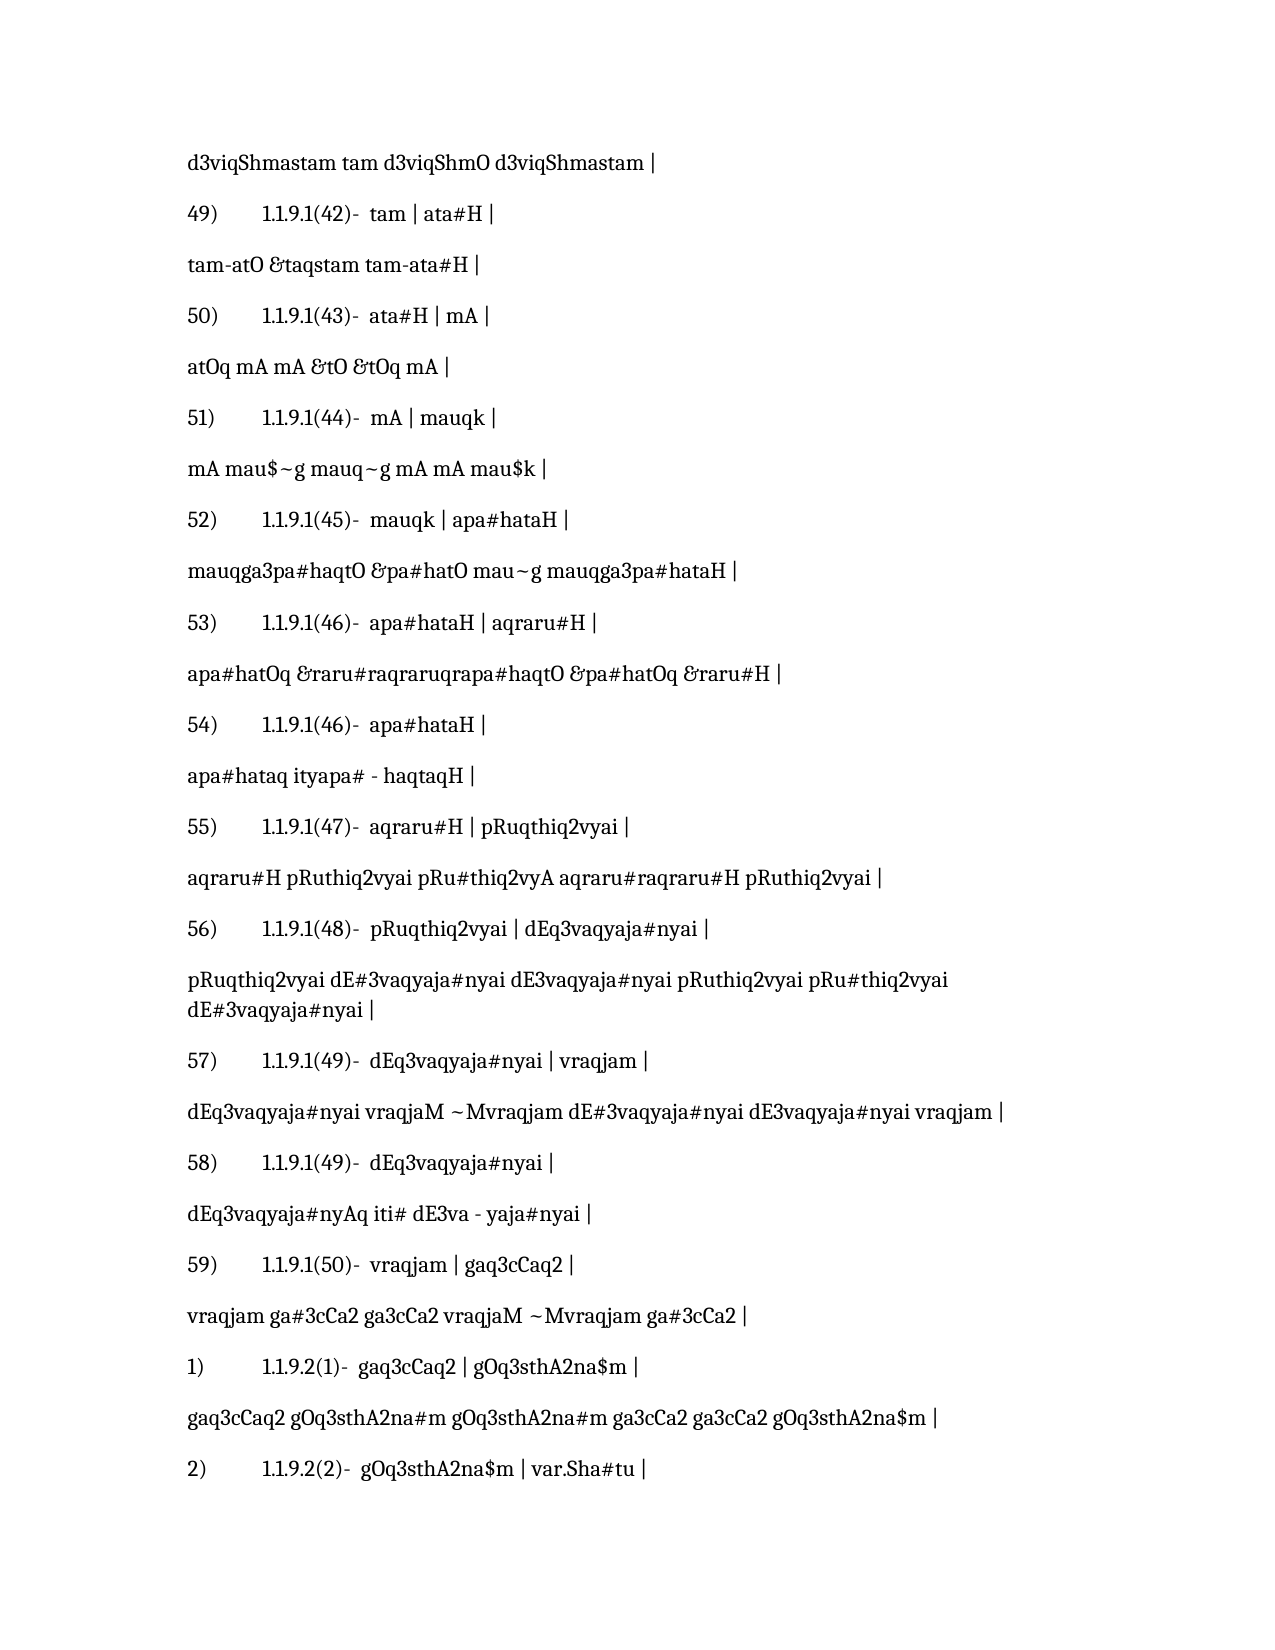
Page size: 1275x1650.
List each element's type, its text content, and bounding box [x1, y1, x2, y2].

text 59) 1.1.9.1(50)- vraqjam | gaq3cCaq2 | [187, 1252, 1087, 1278]
text dEq3vaqyaja#nyAq iti# dE3va - yaja#nyai | [187, 1201, 1087, 1227]
text 52) 1.1.9.1(45)- mauqk | apa#hataH | [187, 507, 1087, 534]
text aqraru#H pRuthiq2vyai pRu#thiq2vyA aqraru#raqraru#H pRuthiq2vyai | [187, 864, 1087, 891]
text 55) 1.1.9.1(47)- aqraru#H | pRuqthiq2vyai | [187, 813, 1087, 840]
text 57) 1.1.9.1(49)- dEq3vaqyaja#nyai | vraqjam | [187, 1048, 1087, 1074]
text 51) 1.1.9.1(44)- mA | mauqk | [187, 405, 1087, 432]
text mauqga3pa#haqtO &pa#hatO mau~g mauqga3pa#hataH | [187, 558, 1087, 585]
text vraqjam ga#3cCa2 ga3cCa2 vraqjaM ~Mvraqjam ga#3cCa2 | [187, 1303, 1087, 1329]
text 54) 1.1.9.1(46)- apa#hataH | [187, 711, 1087, 738]
text 1) 1.1.9.2(1)- gaq3cCaq2 | gOq3sthA2na$m | [187, 1354, 1087, 1381]
text 2) 1.1.9.2(2)- gOq3sthA2na$m | var.Sha#tu | [187, 1456, 1087, 1483]
text apa#hataq ityapa# - haqtaqH | [187, 762, 1087, 789]
text atOq mA mA &tO &tOq mA | [187, 354, 1087, 381]
text d3viqShmastam tam d3viqShmO d3viqShmastam | [187, 150, 1087, 176]
text 58) 1.1.9.1(49)- dEq3vaqyaja#nyai | [187, 1150, 1087, 1176]
text mA mau$~g mauq~g mA mA mau$k | [187, 456, 1087, 483]
text tam-atO &taqstam tam-ata#H | [187, 252, 1087, 278]
text gaq3cCaq2 gOq3sthA2na#m gOq3sthA2na#m ga3cCa2 ga3cCa2 gOq3sthA2na$m | [187, 1405, 1087, 1432]
text 49) 1.1.9.1(42)- tam | ata#H | [187, 201, 1087, 227]
text 53) 1.1.9.1(46)- apa#hataH | aqraru#H | [187, 609, 1087, 636]
text apa#hatOq &raru#raqraruqrapa#haqtO &pa#hatOq &raru#H | [187, 660, 1087, 687]
text pRuqthiq2vyai dE#3vaqyaja#nyai dE3vaqyaja#nyai pRuthiq2vyai pRu#thiq2vyai dE#3vaqyaja#nyai | [187, 967, 1087, 1023]
text 56) 1.1.9.1(48)- pRuqthiq2vyai | dEq3vaqyaja#nyai | [187, 916, 1087, 942]
text 50) 1.1.9.1(43)- ata#H | mA | [187, 303, 1087, 329]
text dEq3vaqyaja#nyai vraqjaM ~Mvraqjam dE#3vaqyaja#nyai dE3vaqyaja#nyai vraqjam | [187, 1099, 1087, 1125]
